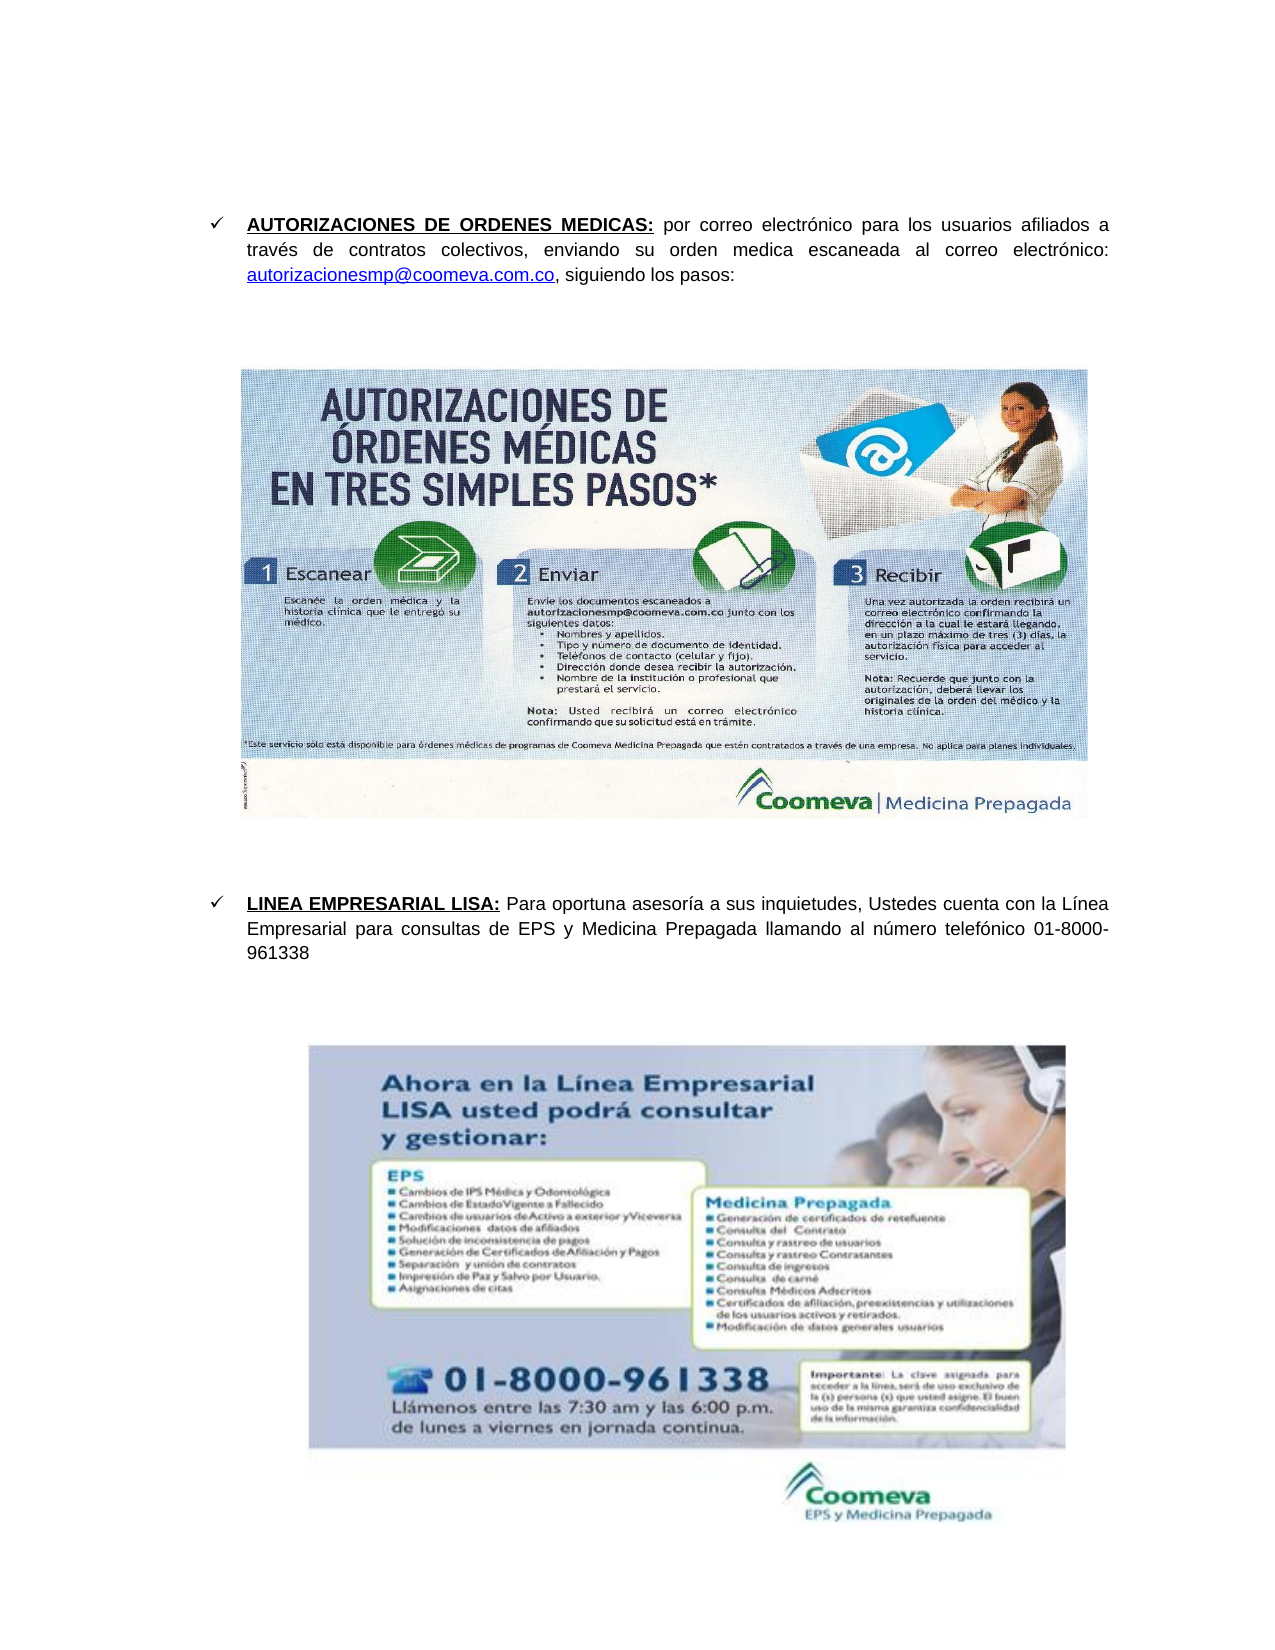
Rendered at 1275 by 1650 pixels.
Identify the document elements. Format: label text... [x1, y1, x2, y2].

list AUTORIZACIONES DE ORDENES MEDICAS: por correo electrónico para los usuarios afiliados a través de contratos colectivos, enviando su orden medica escaneada al correo electrónico: autorizacionesmp@coomeva.com.co, siguiendo los pasos: [209, 214, 1109, 285]
list LINEA EMPRESARIAL LISA: Para oportuna asesoría a sus inquietudes, Ustedes cuenta con la Línea Empresarial para consultas de EPS y Medicina Prepagada llamando al número telefónico 01-8000-961338 [209, 892, 1109, 964]
picture [240, 366, 1088, 819]
picture [306, 1042, 1066, 1526]
